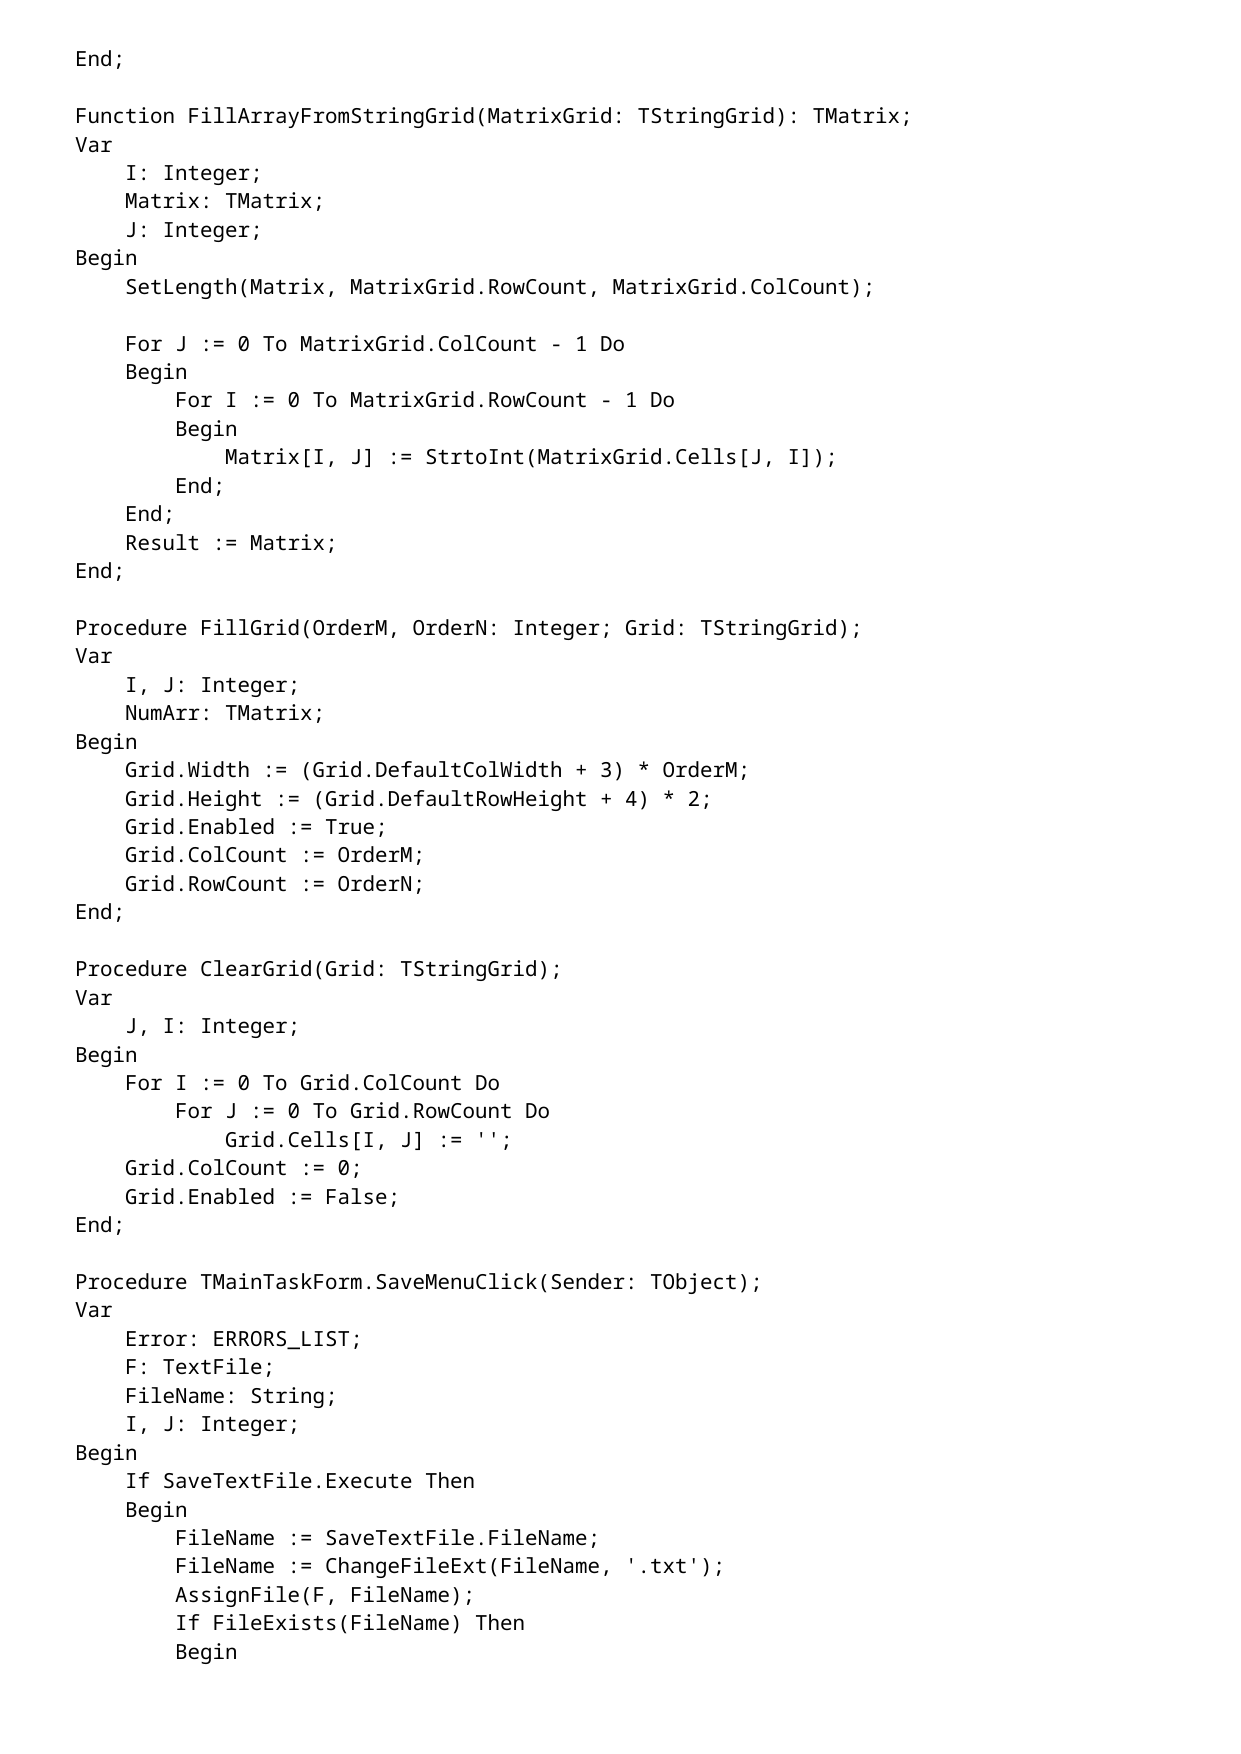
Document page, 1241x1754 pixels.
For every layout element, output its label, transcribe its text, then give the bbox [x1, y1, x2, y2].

text End; [75, 499, 1165, 528]
text AssignFile(F, FileName); [75, 1580, 1165, 1608]
text End; [75, 556, 1165, 585]
text Var [75, 130, 1165, 158]
text If SaveTextFile.Execute Then [75, 1466, 1165, 1495]
text FileName := SaveTextFile.FileName; [75, 1523, 1165, 1552]
text Begin [75, 1495, 1165, 1523]
text J, I: Integer; [75, 1011, 1165, 1040]
text If FileExists(FileName) Then [75, 1608, 1165, 1637]
text Begin [75, 727, 1165, 755]
text Begin [75, 1438, 1165, 1466]
text End; [75, 1210, 1165, 1239]
text Grid.RowCount := OrderN; [75, 869, 1165, 897]
text SetLength(Matrix, MatrixGrid.RowCount, MatrixGrid.ColCount); [75, 272, 1165, 300]
text For J := 0 To MatrixGrid.ColCount - 1 Do [75, 329, 1165, 357]
text Function FillArrayFromStringGrid(MatrixGrid: TStringGrid): TMatrix; [75, 101, 1165, 130]
text Begin [75, 1637, 1165, 1665]
text Result := Matrix; [75, 528, 1165, 556]
text Grid.Cells[I, J] := ''; [75, 1125, 1165, 1153]
text Grid.ColCount := OrderM; [75, 841, 1165, 869]
text Begin [75, 414, 1165, 442]
text NumArr: TMatrix; [75, 698, 1165, 727]
text For I := 0 To MatrixGrid.RowCount - 1 Do [75, 386, 1165, 414]
text For I := 0 To Grid.ColCount Do [75, 1068, 1165, 1097]
text Matrix[I, J] := StrtoInt(MatrixGrid.Cells[J, I]); [75, 442, 1165, 471]
text Grid.Height := (Grid.DefaultRowHeight + 4) * 2; [75, 784, 1165, 812]
text FileName: String; [75, 1381, 1165, 1409]
text Begin [75, 243, 1165, 272]
text I: Integer; [75, 158, 1165, 187]
text End; [75, 471, 1165, 499]
text Grid.Width := (Grid.DefaultColWidth + 3) * OrderM; [75, 755, 1165, 784]
text End; [75, 44, 1165, 73]
text Var [75, 642, 1165, 670]
text Grid.Enabled := False; [75, 1182, 1165, 1210]
text Begin [75, 1040, 1165, 1068]
text Grid.Enabled := True; [75, 812, 1165, 841]
text F: TextFile; [75, 1352, 1165, 1381]
text Procedure ClearGrid(Grid: TStringGrid); [75, 954, 1165, 983]
text FileName := ChangeFileExt(FileName, '.txt'); [75, 1552, 1165, 1580]
text I, J: Integer; [75, 1409, 1165, 1438]
text End; [75, 897, 1165, 926]
text Grid.ColCount := 0; [75, 1153, 1165, 1182]
text For J := 0 To Grid.RowCount Do [75, 1097, 1165, 1125]
text Matrix: TMatrix; [75, 187, 1165, 215]
text Procedure FillGrid(OrderM, OrderN: Integer; Grid: TStringGrid); [75, 613, 1165, 642]
text Error: ERRORS_LIST; [75, 1324, 1165, 1352]
text J: Integer; [75, 215, 1165, 243]
text Procedure TMainTaskForm.SaveMenuClick(Sender: TObject); [75, 1267, 1165, 1296]
text Var [75, 983, 1165, 1011]
text Begin [75, 357, 1165, 386]
text Var [75, 1296, 1165, 1324]
text I, J: Integer; [75, 670, 1165, 698]
